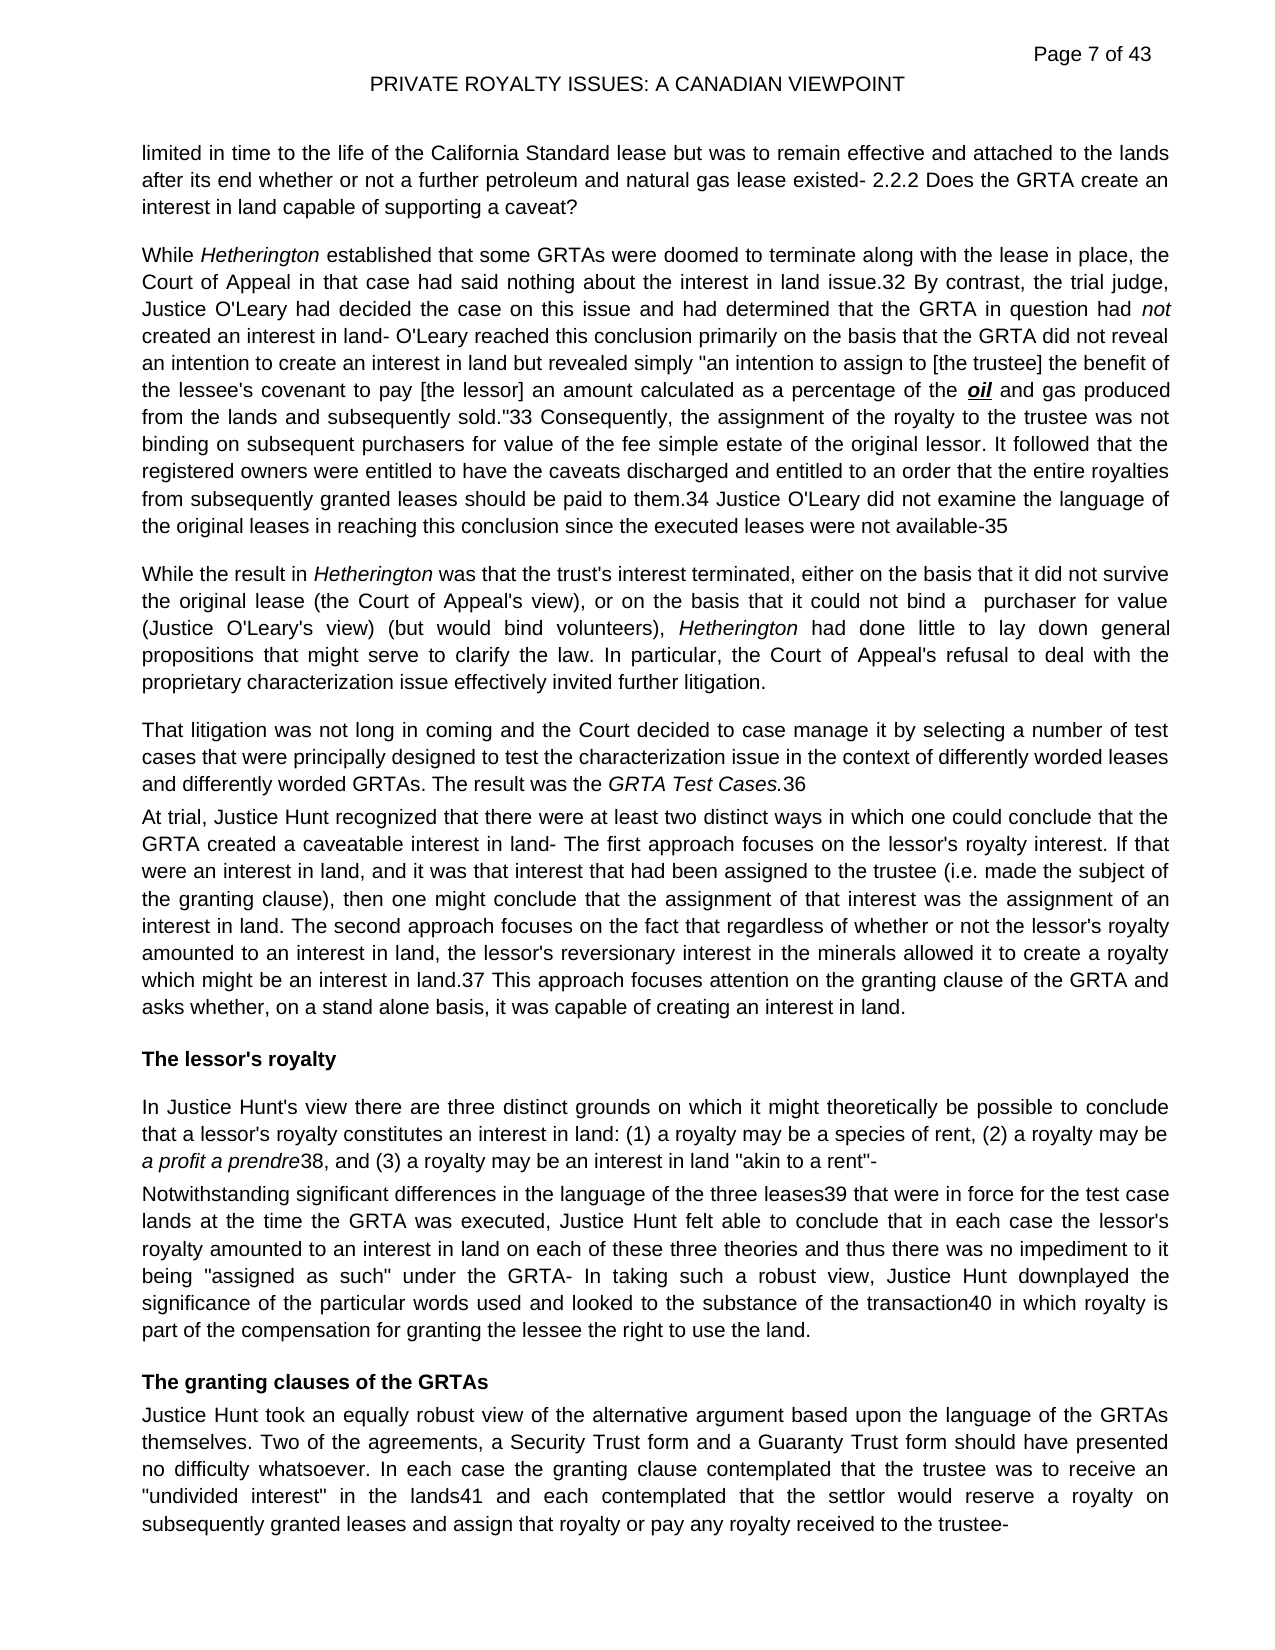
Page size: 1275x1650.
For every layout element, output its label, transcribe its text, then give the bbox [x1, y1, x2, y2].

text That litigation was not long in coming and the Court decided to case manage it by selecting a number of test cases that were principally designed to test the characterization issue in the context of differently worded leases and differently worded GRTAs. The result was the GRTA Test Cases.36 [142, 714, 1171, 796]
text While the result in Hetherington was that the trust's interest terminated, either on the basis that it did not survive the original lease (the Court of Appeal's view), or on the basis that it could not bind a purchaser for value (Justice O'Leary's view) (but would bind volunteers), Hetherington had done little to lay down general propositions that might serve to clarify the law. In particular, the Court of Appeal's refusal to deal with the proprietary characterization issue effectively invited further litigation. [142, 558, 1171, 694]
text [142, 137, 1171, 219]
text At trial, Justice Hunt recognized that there were at least two distinct ways in which one could conclude that the GRTA created a caveatable interest in land- The first approach focuses on the lessor's royalty interest. If that were an interest in land, and it was that interest that had been assigned to the trustee (i.e. made the subject of the granting clause), then one might conclude that the assignment of that interest was the assignment of an interest in land. The second approach focuses on the fact that regardless of whether or not the lessor's royalty amounted to an interest in land, the lessor's reversionary interest in the minerals allowed it to create a royalty which might be an interest in land.37 This approach focuses attention on the granting clause of the GRTA and asks whether, on a stand alone basis, it was capable of creating an interest in land. [142, 802, 1171, 1019]
text The granting clauses of the GRTAs [142, 1367, 1171, 1394]
text Notwithstanding significant differences in the language of the three leases39 that were in force for the test case lands at the time the GRTA was executed, Justice Hunt felt able to conclude that in each case the lessor's royalty amounted to an interest in land on each of these three theories and thus there was no impediment to it being "assigned as such" under the GRTA- In taking such a robust view, Justice Hunt downplayed the significance of the particular words used and looked to the substance of the transaction40 in which royalty is part of the compensation for granting the lessee the right to use the land. [142, 1179, 1171, 1342]
text In Justice Hunt's view there are three distinct grounds on which it might theoretically be possible to conclude that a lessor's royalty constitutes an interest in land: (1) a royalty may be a species of rent, (2) a royalty may be a profit a prendre38, and (3) a royalty may be an interest in land "akin to a rent"- [142, 1092, 1171, 1173]
text While Hetherington established that some GRTAs were doomed to terminate along with the lease in place, the Court of Appeal in that case had said nothing about the interest in land issue.32 By contrast, the trial judge, Justice O'Leary had decided the case on this issue and had determined that the GRTA in question had not created an interest in land- O'Leary reached this conclusion primarily on the basis that the GRTA did not reveal an intention to create an interest in land but revealed simply "an intention to assign to [the trustee] the benefit of the lessee's covenant to pay [the lessor] an amount calculated as a percentage of the oil and gas produced from the lands and subsequently sold."33 Consequently, the assignment of the royalty to the trustee was not binding on subsequent purchasers for value of the fee simple estate of the original lessor. It followed that the registered owners were entitled to have the caveats discharged and entitled to an order that the entire royalties from subsequently granted leases should be paid to them.34 Justice O'Leary did not examine the language of the original leases in reaching this conclusion since the executed leases were not available-35 [142, 239, 1171, 537]
text The lessor's royalty [142, 1044, 1171, 1071]
text Justice Hunt took an equally robust view of the alternative argument based upon the language of the GRTAs themselves. Two of the agreements, a Security Trust form and a Guaranty Trust form should have presented no difficulty whatsoever. In each case the granting clause contemplated that the trustee was to receive an "undivided interest" in the lands41 and each contemplated that the settlor would reserve a royalty on subsequently granted leases and assign that royalty or pay any royalty received to the trustee- [142, 1400, 1171, 1535]
